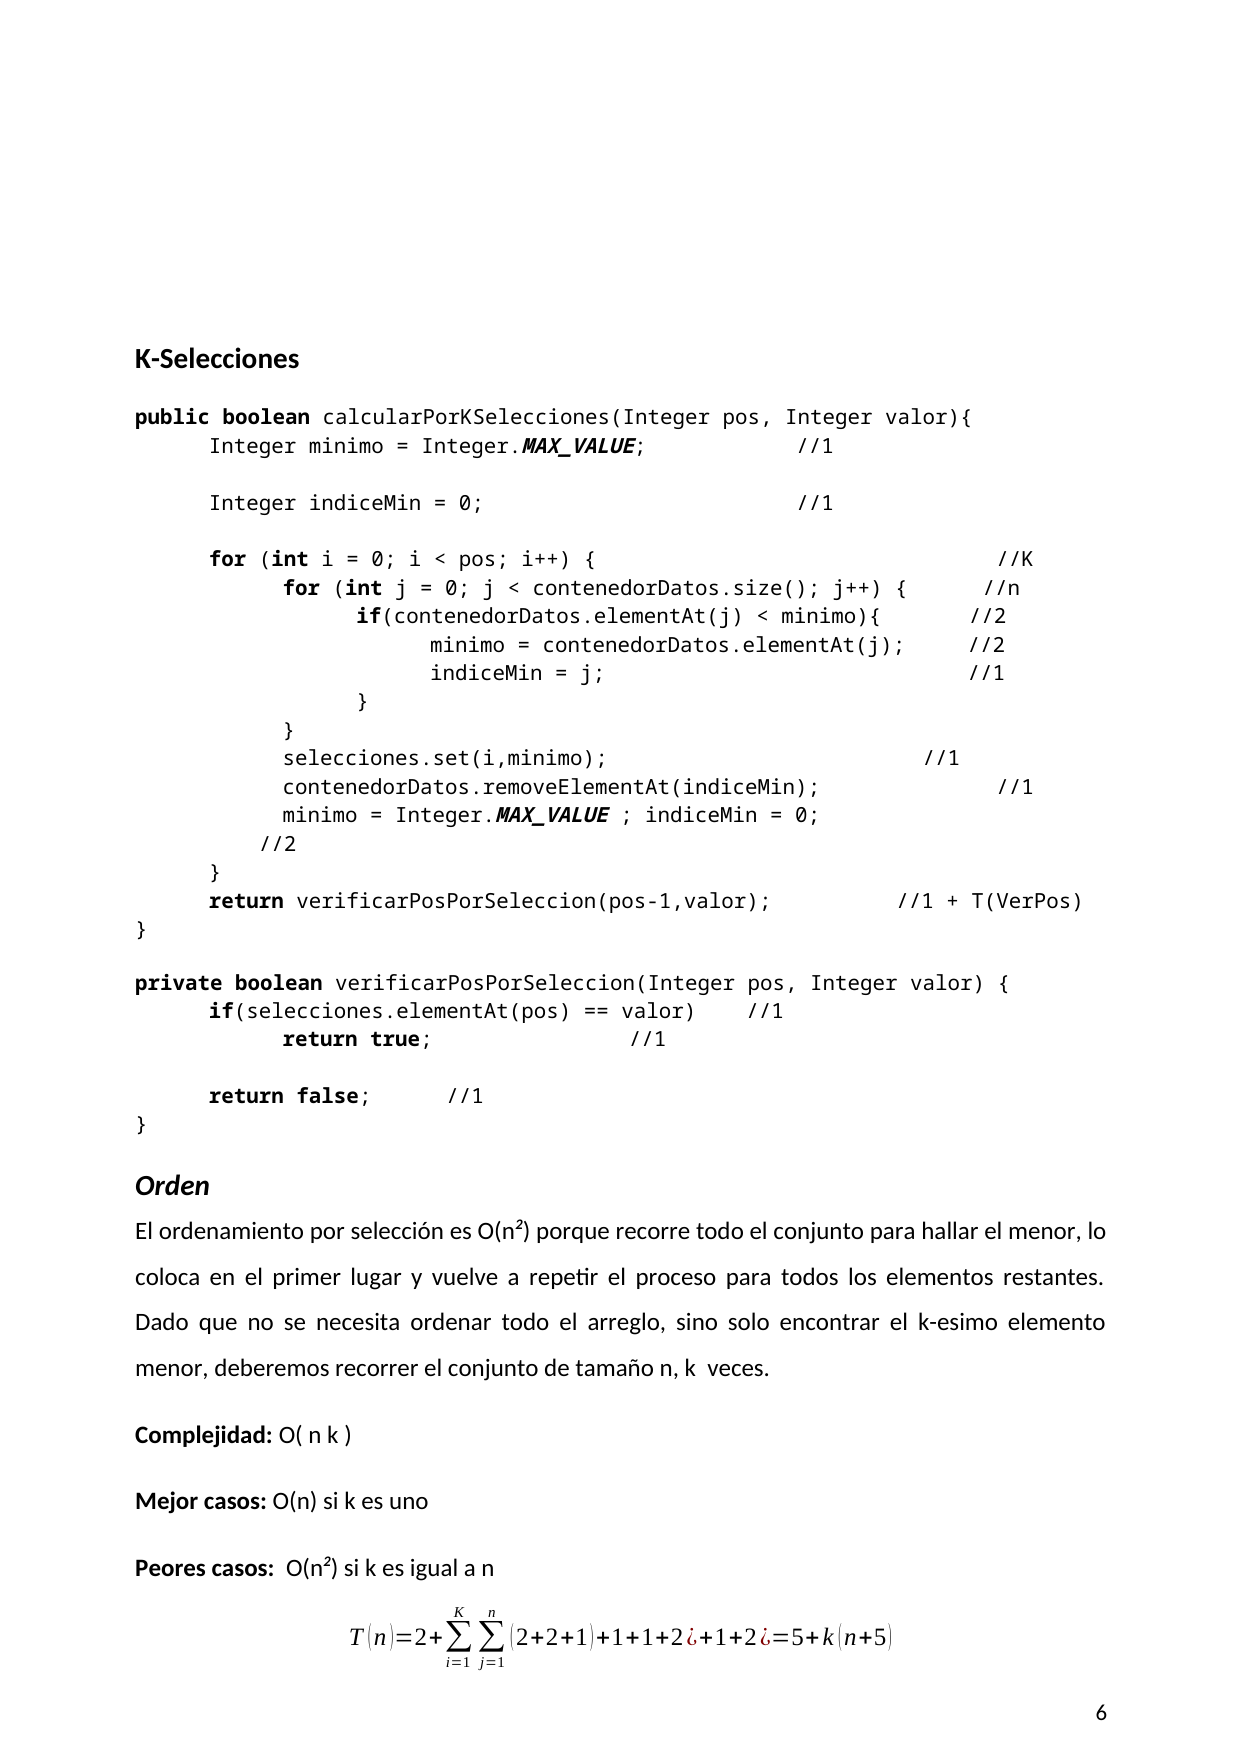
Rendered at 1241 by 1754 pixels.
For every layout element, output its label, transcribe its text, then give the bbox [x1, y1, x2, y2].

subtitle Orden [135, 1167, 1107, 1203]
text if(selecciones.elementAt(pos) == valor) //1 [135, 996, 1107, 1024]
text } [135, 715, 1107, 743]
text } [135, 1109, 1107, 1138]
text K-Selecciones [135, 341, 1107, 376]
text } [135, 914, 1107, 943]
text return true; //1 [135, 1024, 1107, 1053]
text minimo = Integer.MAX_VALUE ; indiceMin = 0; //2 [135, 800, 1107, 857]
text if(contenedorDatos.elementAt(j) < minimo){ //2 [135, 601, 1107, 630]
text Peores casos: O(n2) si k es igual a n [135, 1552, 1107, 1582]
text Integer indiceMin = 0; //1 [135, 488, 1107, 516]
text return false; //1 [135, 1081, 1107, 1109]
text Mejor casos: O(n) si k es uno [135, 1485, 1107, 1516]
text Complejidad: O( n k ) [135, 1419, 1107, 1449]
text return verificarPosPorSeleccion(pos-1,valor); //1 + T(VerPos) [135, 886, 1107, 914]
text private boolean verificarPosPorSeleccion(Integer pos, Integer valor) { [135, 968, 1107, 996]
text Integer minimo = Integer.MAX_VALUE; //1 [135, 431, 1107, 459]
text } [135, 857, 1107, 886]
text } [135, 687, 1107, 715]
text for (int j = 0; j < contenedorDatos.size(); j++) { //n [135, 573, 1107, 601]
text for (int i = 0; i < pos; i++) { //K [135, 544, 1107, 573]
text indiceMin = j; //1 [135, 658, 1107, 687]
text El ordenamiento por selección es O(n2) porque recorre todo el conjunto para hallar el menor, lo coloca en el primer lugar y vuelve a repetir el proceso para todos los elementos restantes. Dado que no se necesita ordenar todo el arreglo, sino solo encontrar el k-esimo elemento menor, deberemos recorrer el conjunto de tamaño n, k veces. [135, 1215, 1107, 1383]
text minimo = contenedorDatos.elementAt(j); //2 [135, 630, 1107, 658]
text public boolean calcularPorKSelecciones(Integer pos, Integer valor){ [135, 402, 1107, 431]
text contenedorDatos.removeElementAt(indiceMin); //1 [135, 772, 1107, 800]
text selecciones.set(i,minimo); //1 [135, 743, 1107, 772]
